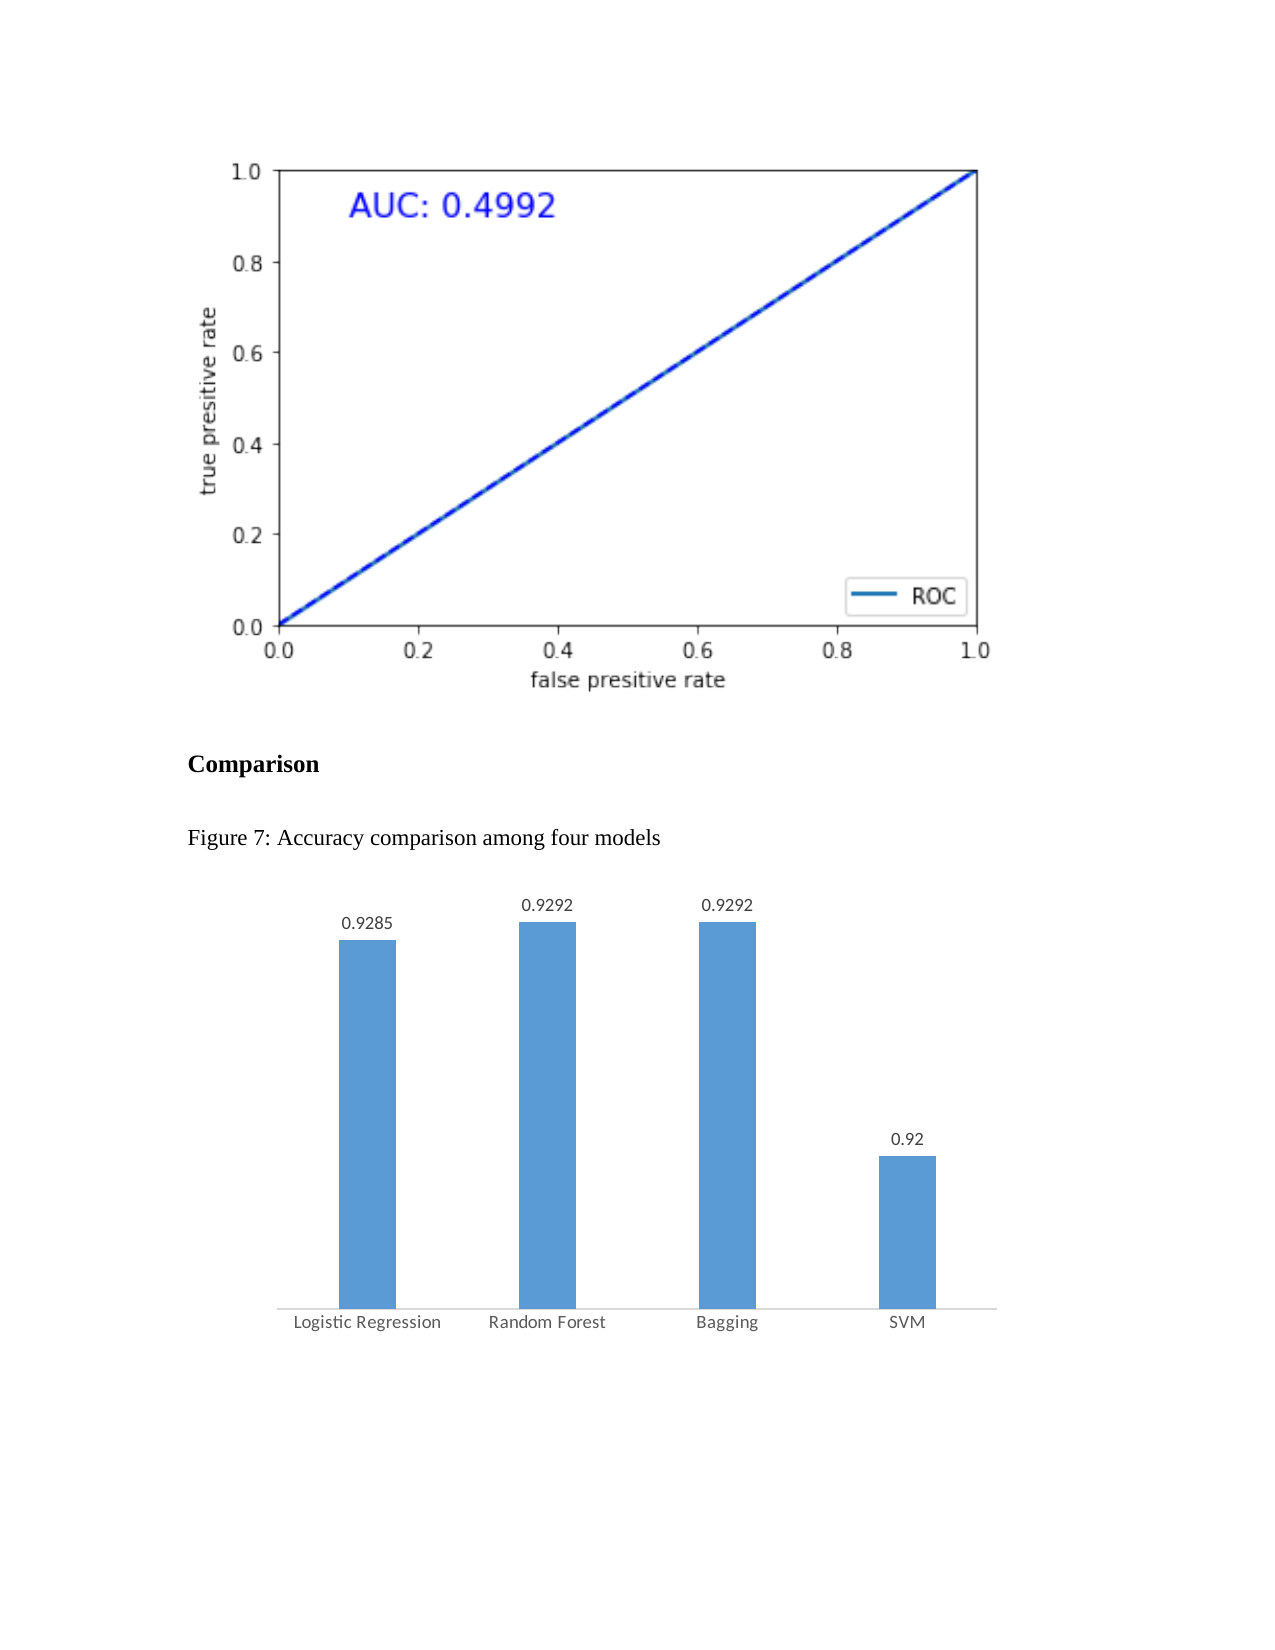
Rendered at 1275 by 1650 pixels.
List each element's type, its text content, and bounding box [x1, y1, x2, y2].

text Comparison [187, 749, 1087, 778]
text Figure 7: Accuracy comparison among four models [187, 823, 1087, 850]
picture [187, 150, 1008, 705]
